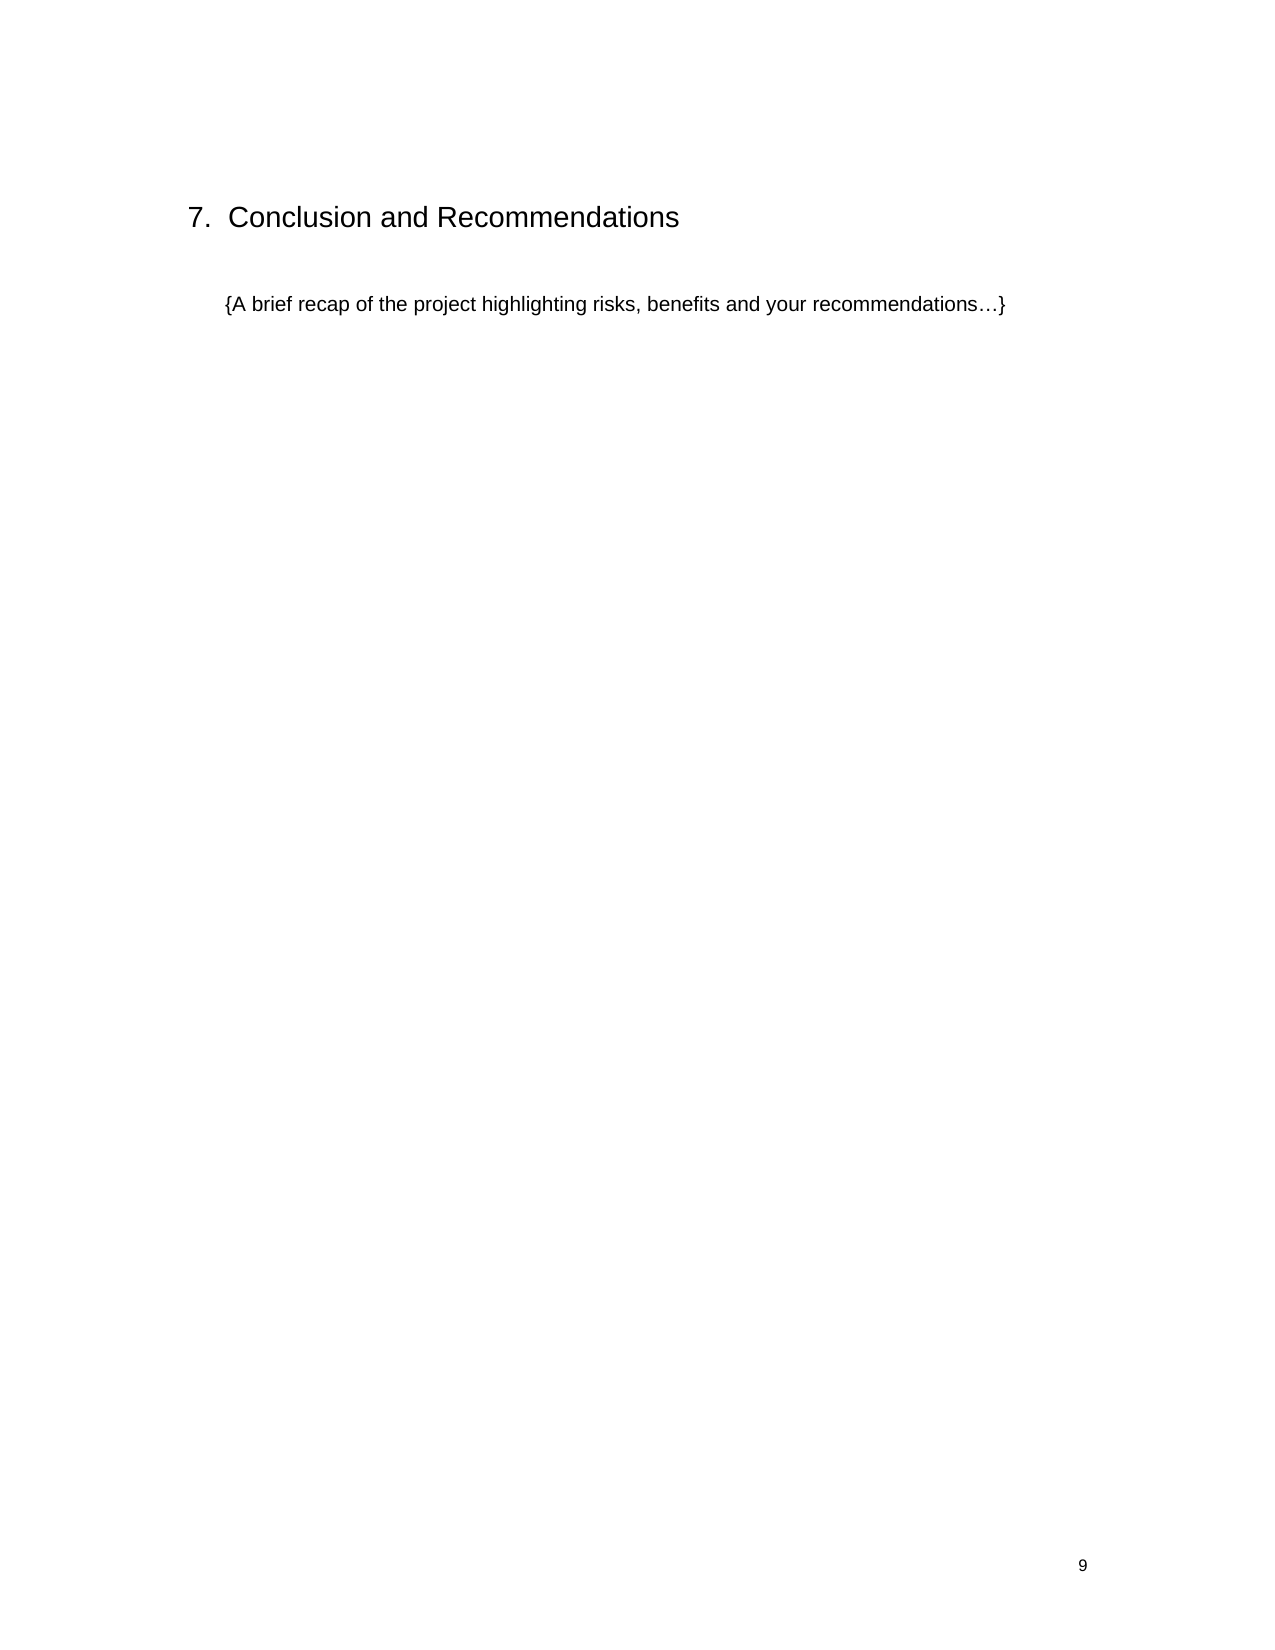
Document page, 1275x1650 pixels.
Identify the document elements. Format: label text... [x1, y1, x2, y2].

text {A brief recap of the project highlighting risks, benefits and your recommendations…} [225, 291, 1087, 315]
subtitle 7. Conclusion and Recommendations [187, 200, 1087, 233]
